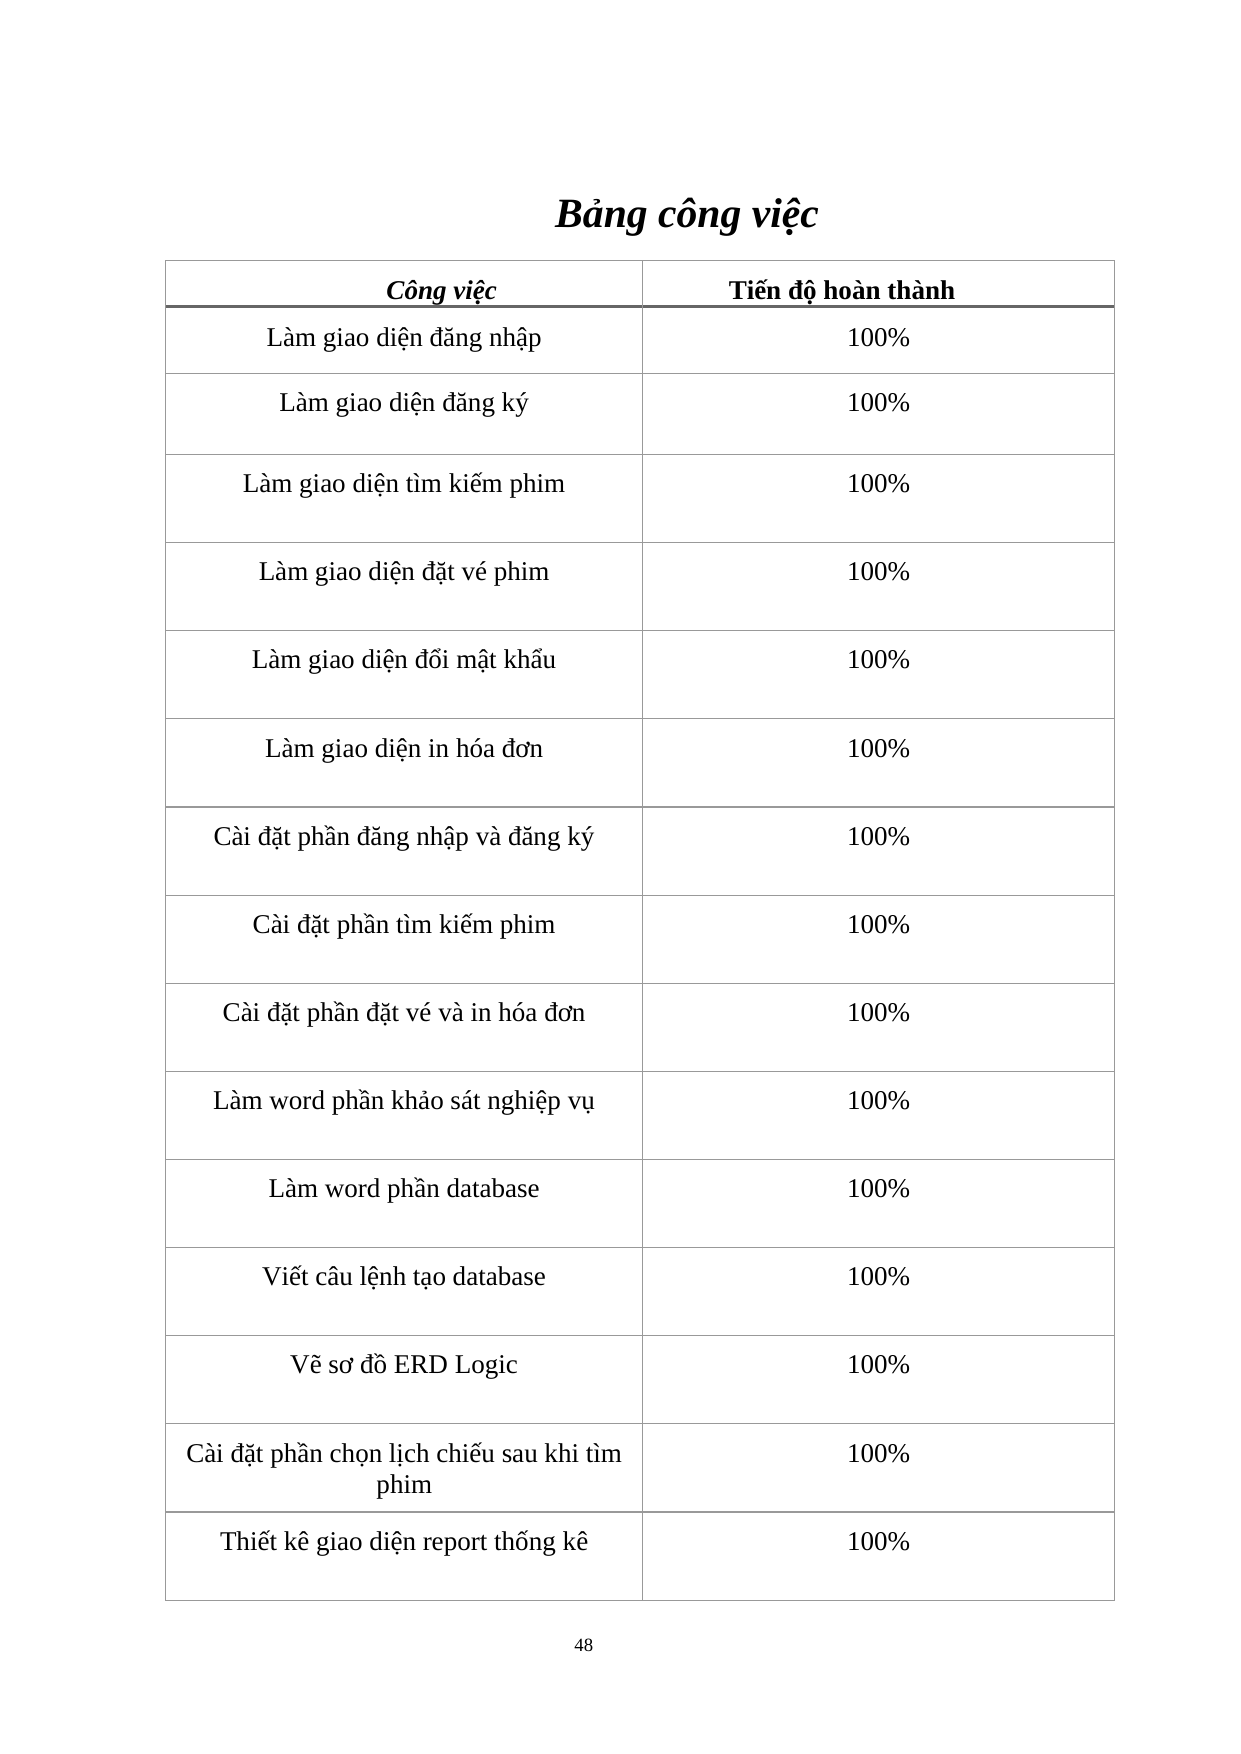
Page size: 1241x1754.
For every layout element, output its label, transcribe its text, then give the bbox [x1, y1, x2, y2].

table_cell Thiết kê giao diện report thống kê [166, 1513, 642, 1599]
table_cell Vẽ sơ đồ ERD Logic [166, 1336, 642, 1423]
table_cell 100% [643, 374, 1114, 454]
table_cell 100% [643, 1424, 1114, 1511]
table_cell Cài đặt phần tìm kiếm phim [166, 896, 642, 983]
table_header Tiến độ hoàn thành [643, 261, 1114, 305]
table_cell Làm giao diện đặt vé phim [166, 543, 642, 630]
text Bảng công việc [177, 188, 1122, 236]
table_cell Làm giao diện đăng nhập [166, 308, 642, 373]
table_cell 100% [643, 631, 1114, 718]
table_cell 100% [643, 455, 1114, 542]
table_cell Làm giao diện in hóa đơn [166, 719, 642, 806]
table_cell 100% [643, 1248, 1114, 1335]
table_cell Viết câu lệnh tạo database [166, 1248, 642, 1335]
table_cell 100% [643, 896, 1114, 983]
table_cell 100% [643, 1072, 1114, 1159]
table_cell Làm giao diện tìm kiếm phim [166, 455, 642, 542]
table_cell Làm word phần khảo sát nghiệp vụ [166, 1072, 642, 1159]
table_cell 100% [643, 543, 1114, 630]
table_cell 100% [643, 1160, 1114, 1247]
table_cell Cài đặt phần chọn lịch chiếu sau khi tìm phim [166, 1424, 642, 1511]
table_cell 100% [643, 1336, 1114, 1423]
table_cell 100% [643, 984, 1114, 1071]
table_cell 100% [643, 308, 1114, 373]
table_cell 100% [643, 1513, 1114, 1599]
table_cell Làm word phần database [166, 1160, 642, 1247]
table_cell Làm giao diện đổi mật khẩu [166, 631, 642, 718]
table_cell Cài đặt phần đăng nhập và đăng ký [166, 808, 642, 894]
table_header Công việc [166, 261, 642, 305]
table_cell Làm giao diện đăng ký [166, 374, 642, 454]
table_cell 100% [643, 719, 1114, 806]
table_cell 100% [643, 808, 1114, 894]
table_cell Cài đặt phần đặt vé và in hóa đơn [166, 984, 642, 1071]
